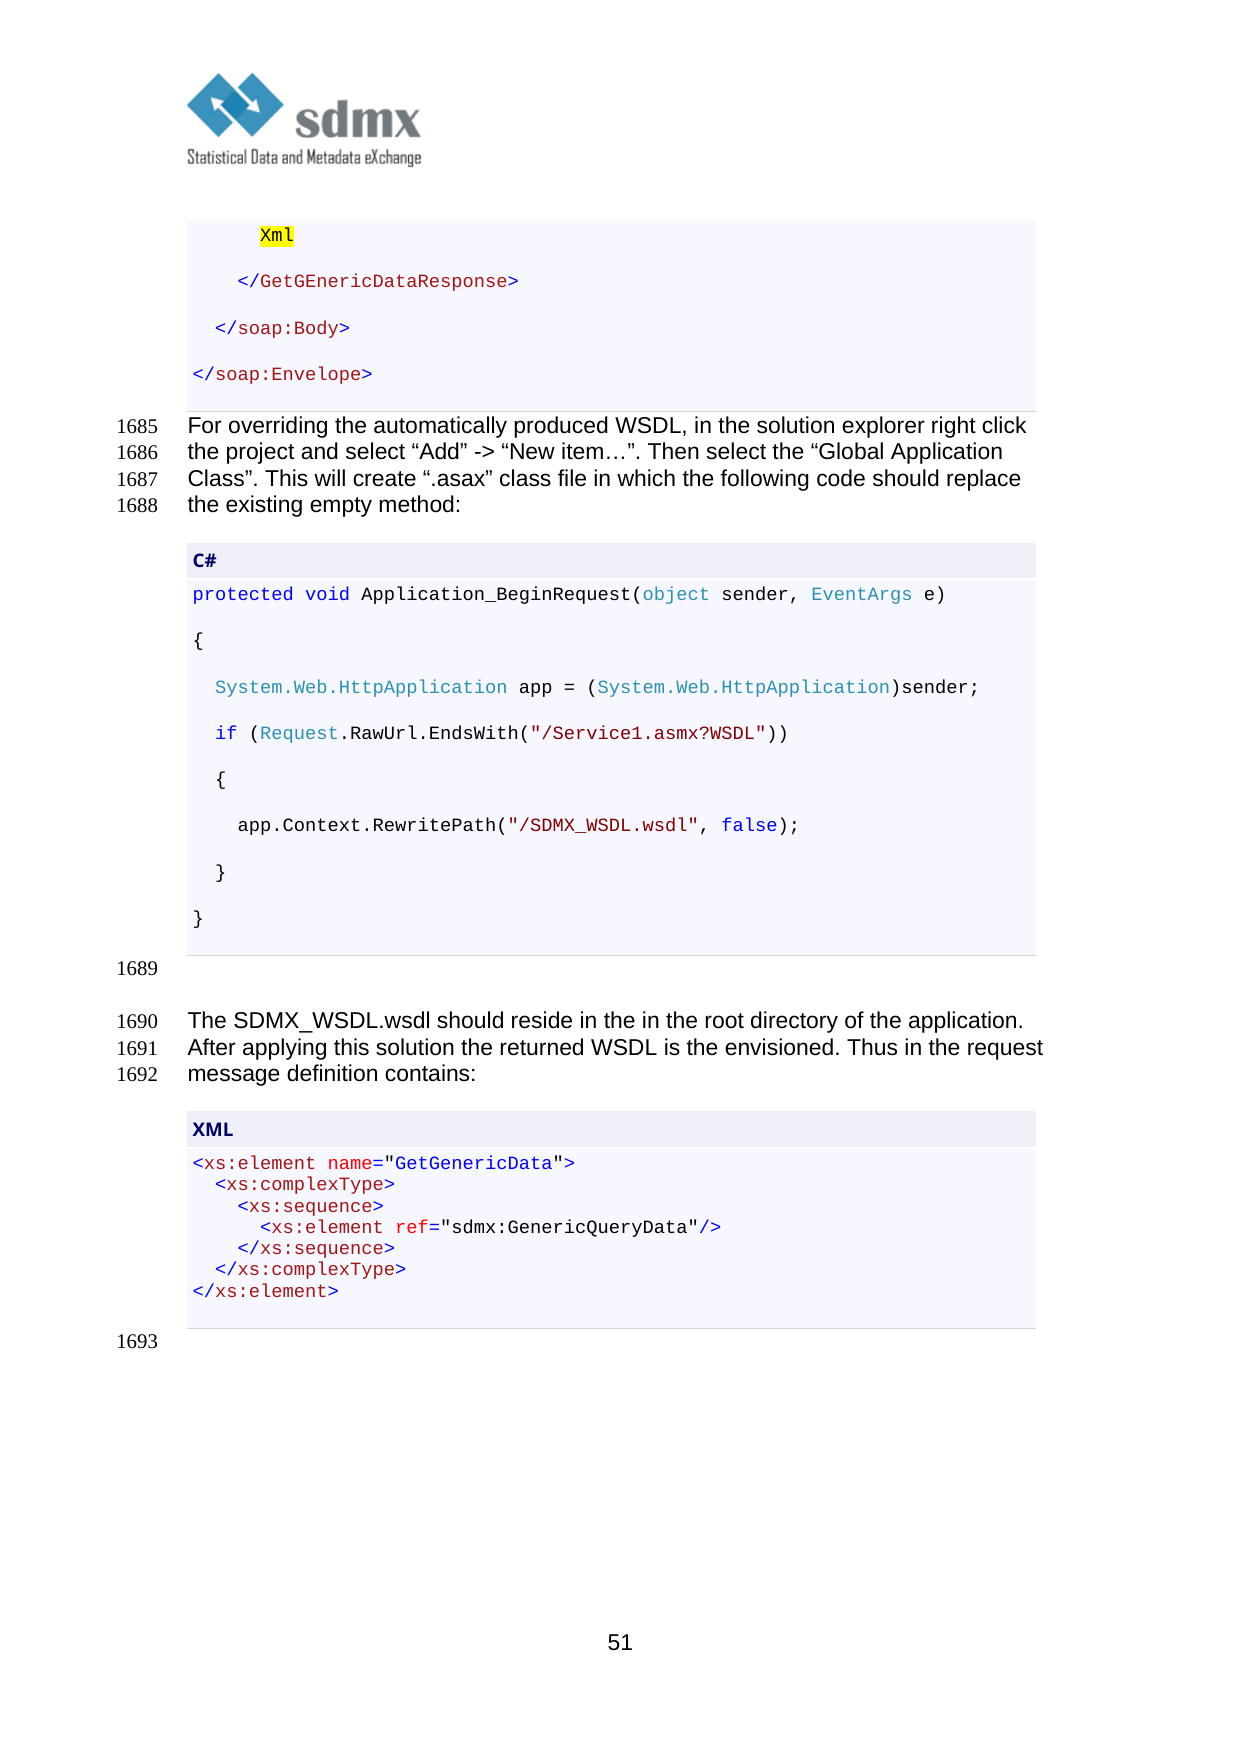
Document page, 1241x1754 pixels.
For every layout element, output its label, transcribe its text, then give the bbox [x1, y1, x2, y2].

picture [187, 73, 428, 170]
table_header XML [187, 1111, 1036, 1147]
table_cell <xs:element name="GetGenericData"> <xs:complexType> <xs:sequence> <xs:element ref="sdmx:GenericQueryData"/> </xs:sequence> </xs:complexType> </xs:element> [187, 1149, 1036, 1328]
text For overriding the automatically produced WSDL, in the solution explorer right click the project and select “Add” -> “New item…”. Then select the “Global Application Class”. This will create “.asax” class file in which the following code should replace the existing empty method: [187, 412, 1053, 517]
table_header C# [187, 543, 1036, 578]
table_cell protected void Application_BeginRequest(object sender, EventArgs e) { System.Web.HttpApplication app = (System.Web.HttpApplication)sender; if (Request.RawUrl.EndsWith("/Service1.asmx?WSDL")) { app.Context.RewritePath("/SDMX_WSDL.wsdl", false); } } [187, 580, 1036, 955]
text The SDMX_WSDL.wsdl should reside in the in the root directory of the application. After applying this solution the returned WSDL is the envisioned. Thus in the request message definition contains: [187, 1007, 1053, 1086]
